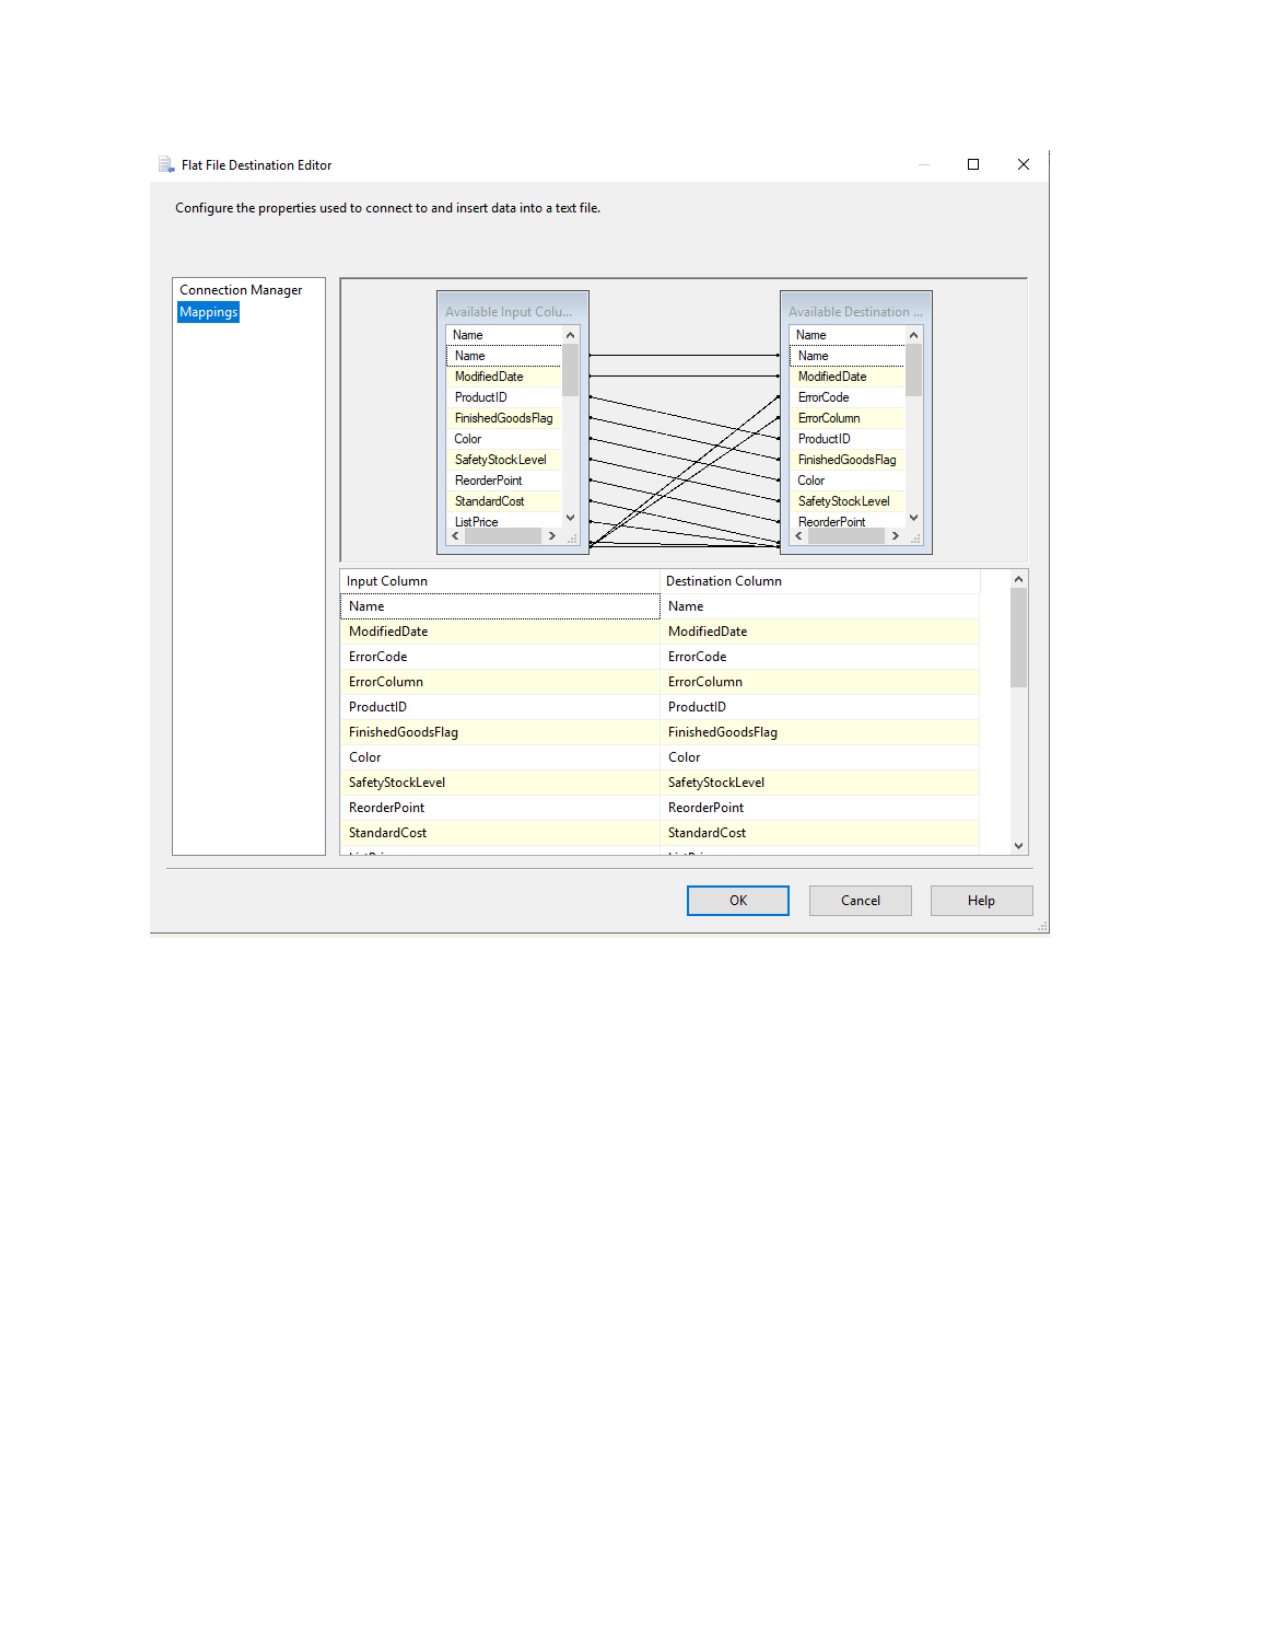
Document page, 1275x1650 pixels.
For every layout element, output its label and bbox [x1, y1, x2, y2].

picture [150, 150, 1050, 938]
